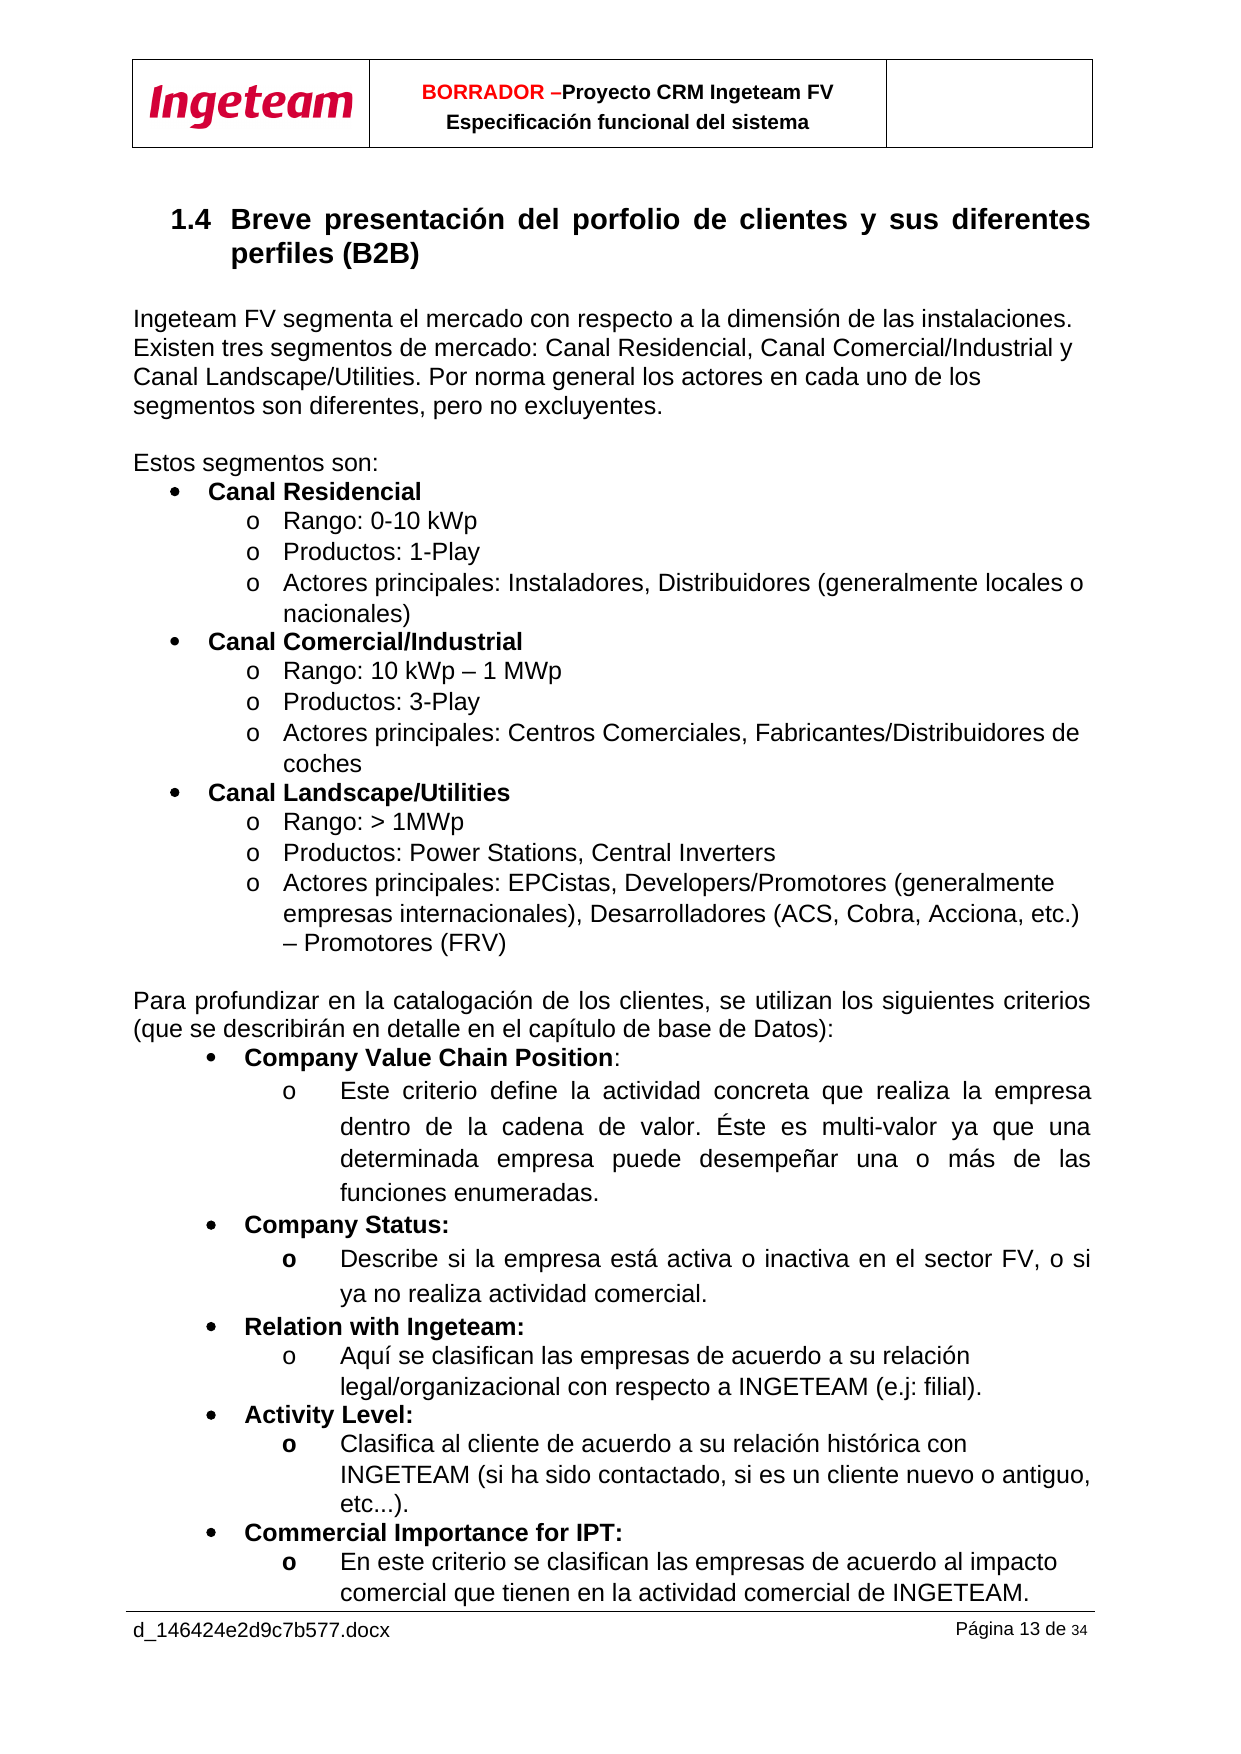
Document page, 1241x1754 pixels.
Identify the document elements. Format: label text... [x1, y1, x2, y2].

list Actores principales: EPCistas, Developers/Promotores (generalmente empresas internacionales), Desarrolladores (ACS, Cobra, Acciona, etc.) – Promotores (FRV) [245, 868, 1092, 957]
list Rango: > 1MWp [245, 807, 1092, 837]
list Canal Comercial/Industrial [170, 627, 1092, 656]
list Productos: Power Stations, Central Inverters [245, 837, 1092, 868]
list Para profundizar en la catalogación de los clientes, se utilizan los siguientes criterios (que se describirán en detalle en el capítulo de base de Datos): [133, 986, 1092, 1043]
list Rango: 10 kWp – 1 MWp [245, 656, 1092, 687]
list Productos: 3-Play [245, 687, 1092, 718]
list Rango: 0-10 kWp [245, 506, 1092, 537]
list Actores principales: Instaladores, Distribuidores (generalmente locales o nacionales) [245, 568, 1092, 627]
text Ingeteam FV segmenta el mercado con respecto a la dimensión de las instalaciones. Existen tres segmentos de mercado: Canal Residencial, Canal Comercial/Industrial y Canal Landscape/Utilities. Por norma general los actores en cada uno de los segmentos son diferentes, pero no excluyentes. [133, 304, 1092, 419]
list Clasifica al cliente de acuerdo a su relación histórica con INGETEAM (si ha sido contactado, si es un cliente nuevo o antiguo, etc...). [282, 1429, 1092, 1518]
list Este criterio define la actividad concreta que realiza la empresa dentro de la cadena de valor. Éste es multi-valor ya que una determinada empresa puede desempeñar una o más de las funciones enumeradas. [282, 1076, 1092, 1206]
list Describe si la empresa está activa o inactiva en el sector FV, o si ya no realiza actividad comercial. [282, 1244, 1092, 1308]
list Activity Level: [207, 1400, 1092, 1429]
list Canal Landscape/Utilities [170, 778, 1092, 807]
list Commercial Importance for IPT: [207, 1518, 1092, 1547]
picture [149, 85, 353, 129]
list Aquí se clasifican las empresas de acuerdo a su relación legal/organizacional con respecto a INGETEAM (e.j: filial). [282, 1341, 1092, 1400]
list Canal Residencial [170, 477, 1092, 506]
text Estos segmentos son: [133, 448, 1092, 477]
list Actores principales: Centros Comerciales, Fabricantes/Distribuidores de coches [245, 718, 1092, 778]
list Productos: 1-Play [245, 537, 1092, 568]
subtitle Breve presentación del porfolio de clientes y sus diferentes perfiles (B2B) [170, 202, 1092, 269]
list Company Value Chain Position: [207, 1043, 1092, 1072]
list Relation with Ingeteam: [207, 1312, 1092, 1341]
list Company Status: [207, 1211, 1092, 1239]
